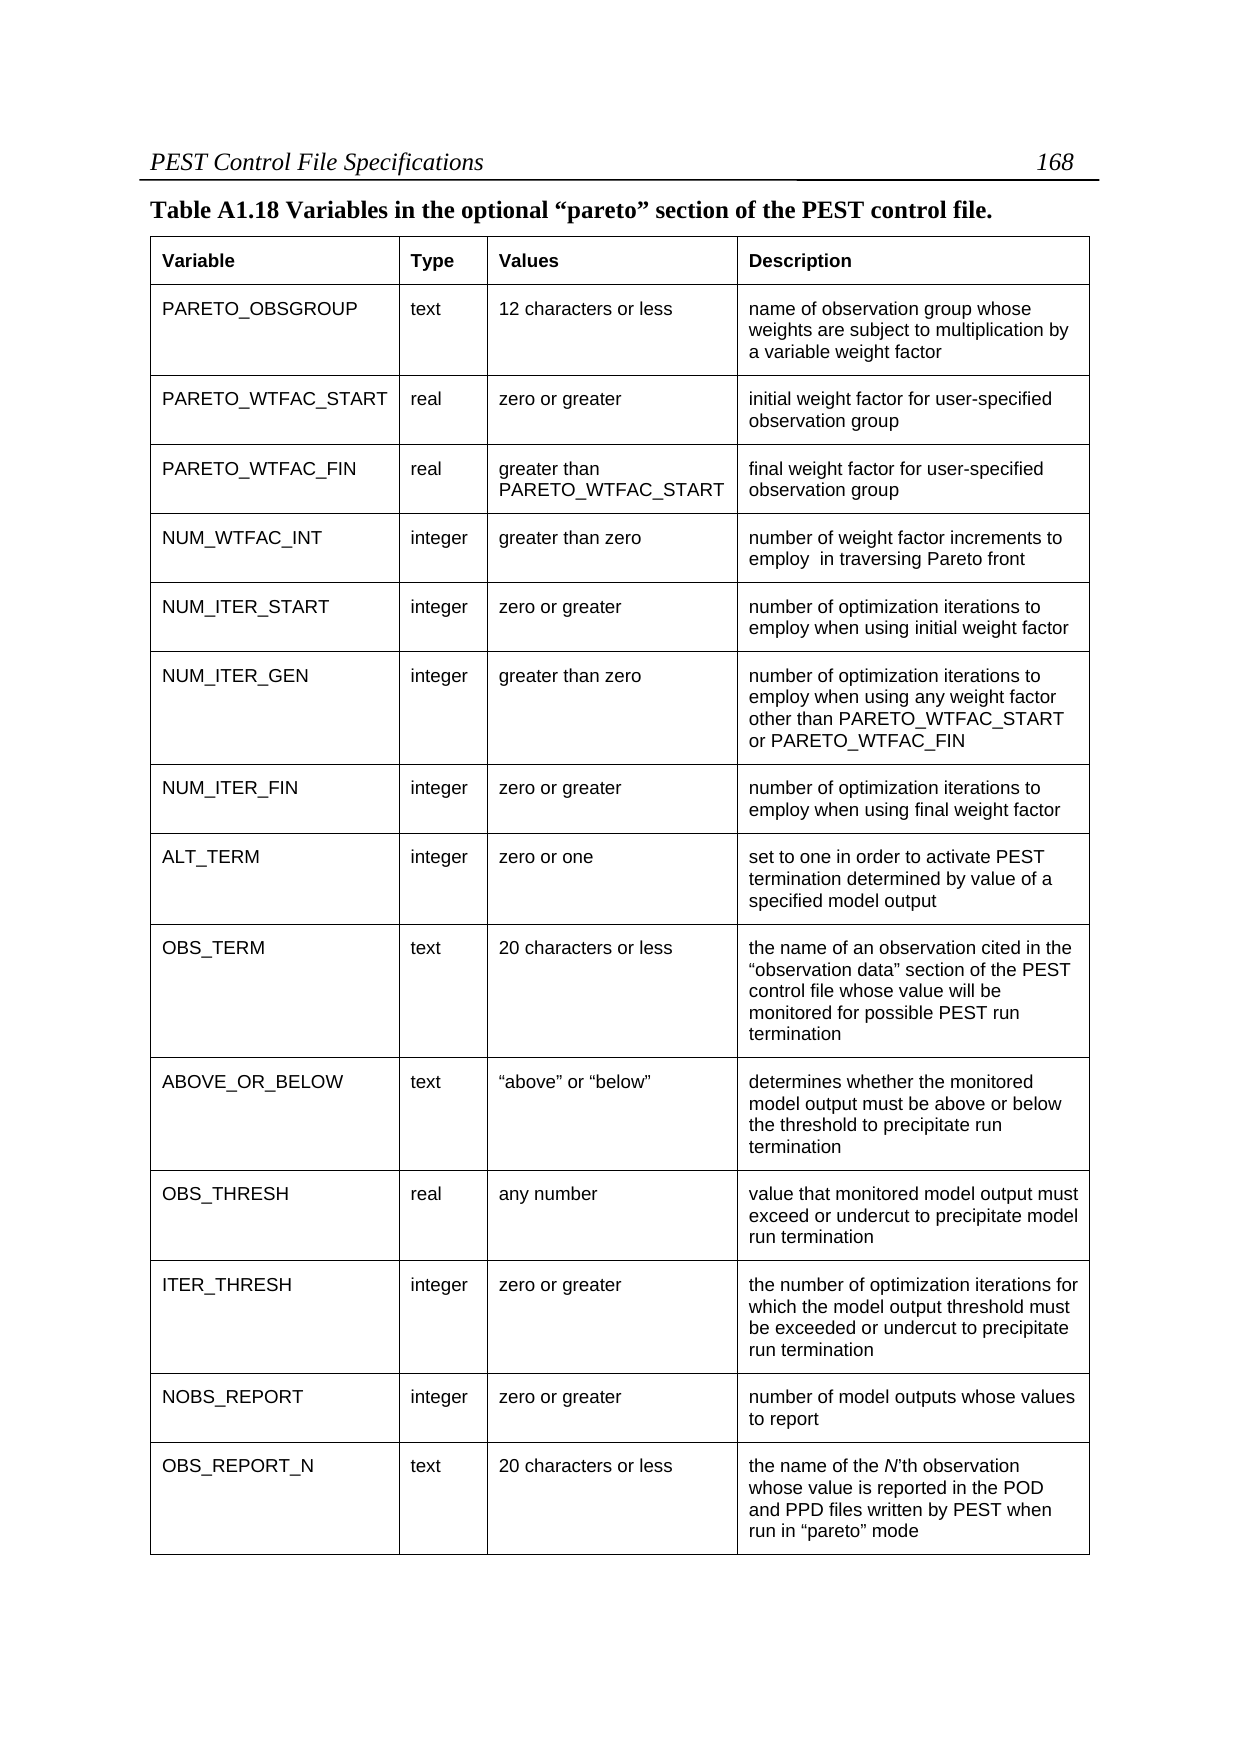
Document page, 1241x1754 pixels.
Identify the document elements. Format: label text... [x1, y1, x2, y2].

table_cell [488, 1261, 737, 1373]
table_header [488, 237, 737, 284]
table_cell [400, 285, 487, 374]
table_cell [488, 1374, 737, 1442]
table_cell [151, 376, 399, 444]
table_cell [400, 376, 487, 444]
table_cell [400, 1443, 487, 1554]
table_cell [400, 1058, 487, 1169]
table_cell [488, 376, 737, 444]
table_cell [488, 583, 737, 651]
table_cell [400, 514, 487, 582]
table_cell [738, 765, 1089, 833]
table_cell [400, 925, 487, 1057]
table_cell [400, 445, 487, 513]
text Table A1.18 Variables in the optional “pareto” section of the PEST control file. [150, 195, 1090, 224]
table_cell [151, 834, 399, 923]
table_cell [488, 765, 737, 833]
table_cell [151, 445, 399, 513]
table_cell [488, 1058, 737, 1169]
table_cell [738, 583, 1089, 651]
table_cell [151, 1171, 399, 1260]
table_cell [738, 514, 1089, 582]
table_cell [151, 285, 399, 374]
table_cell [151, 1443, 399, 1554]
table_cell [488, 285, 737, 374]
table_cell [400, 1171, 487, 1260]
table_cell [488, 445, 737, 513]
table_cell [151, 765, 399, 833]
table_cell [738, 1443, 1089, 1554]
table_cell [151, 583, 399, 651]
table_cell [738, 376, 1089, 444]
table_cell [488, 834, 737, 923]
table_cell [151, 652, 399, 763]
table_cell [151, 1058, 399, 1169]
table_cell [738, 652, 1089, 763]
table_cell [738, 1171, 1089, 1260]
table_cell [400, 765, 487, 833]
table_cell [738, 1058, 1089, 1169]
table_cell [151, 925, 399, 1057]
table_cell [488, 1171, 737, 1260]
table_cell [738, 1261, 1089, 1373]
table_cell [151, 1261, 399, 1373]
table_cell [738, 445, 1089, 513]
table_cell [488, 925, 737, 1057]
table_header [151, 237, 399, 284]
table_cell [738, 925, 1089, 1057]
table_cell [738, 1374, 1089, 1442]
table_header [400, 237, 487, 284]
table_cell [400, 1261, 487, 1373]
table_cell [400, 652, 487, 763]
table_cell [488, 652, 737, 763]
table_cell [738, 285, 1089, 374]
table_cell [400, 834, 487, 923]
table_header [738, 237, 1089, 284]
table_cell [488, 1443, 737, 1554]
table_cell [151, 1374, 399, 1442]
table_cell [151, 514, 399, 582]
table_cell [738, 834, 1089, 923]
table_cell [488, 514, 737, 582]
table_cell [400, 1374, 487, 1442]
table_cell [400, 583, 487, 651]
